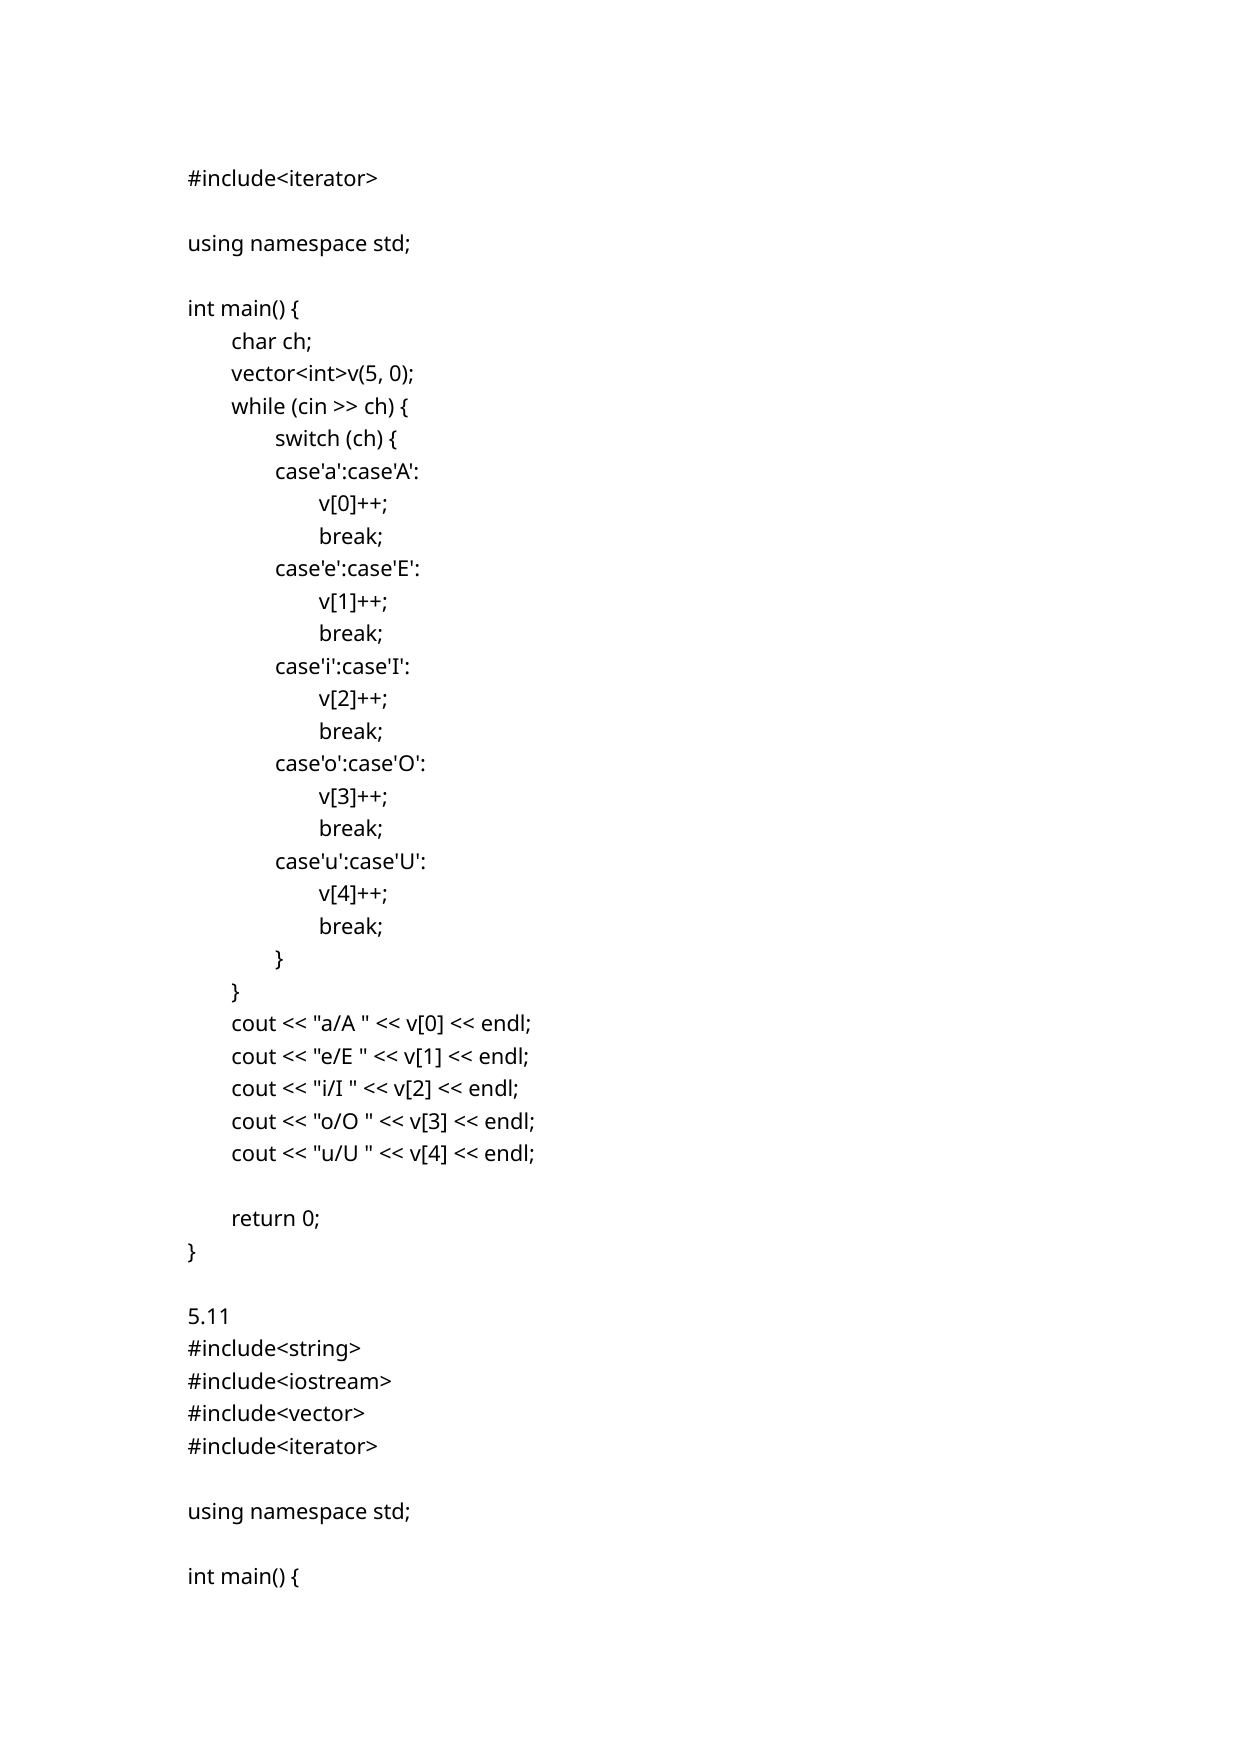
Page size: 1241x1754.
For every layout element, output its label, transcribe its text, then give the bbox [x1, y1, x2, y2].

text switch (ch) { [187, 422, 1053, 454]
text char ch; [187, 324, 1053, 357]
text cout << "e/E " << v[1] << endl; [187, 1039, 1053, 1072]
text return 0; [187, 1202, 1053, 1234]
text 5.11 [187, 1299, 1053, 1332]
text break; [187, 519, 1053, 552]
text using namespace std; [187, 1494, 1053, 1527]
text v[4]++; [187, 877, 1053, 909]
text #include<iterator> [187, 1429, 1053, 1462]
text cout << "o/O " << v[3] << endl; [187, 1104, 1053, 1137]
text v[1]++; [187, 584, 1053, 617]
text case'a':case'A': [187, 454, 1053, 487]
text case'u':case'U': [187, 844, 1053, 877]
text cout << "a/A " << v[0] << endl; [187, 1007, 1053, 1039]
text case'i':case'I': [187, 649, 1053, 682]
text using namespace std; [187, 227, 1053, 259]
text v[0]++; [187, 487, 1053, 519]
text int main() { [187, 1559, 1053, 1592]
text } [187, 1234, 1053, 1267]
text cout << "i/I " << v[2] << endl; [187, 1072, 1053, 1104]
text #include<iterator> [187, 162, 1053, 194]
text cout << "u/U " << v[4] << endl; [187, 1137, 1053, 1169]
text while (cin >> ch) { [187, 389, 1053, 422]
text case'o':case'O': [187, 747, 1053, 779]
text break; [187, 909, 1053, 942]
text break; [187, 812, 1053, 844]
text } [187, 974, 1053, 1007]
text break; [187, 714, 1053, 747]
text case'e':case'E': [187, 552, 1053, 584]
text #include<string> [187, 1332, 1053, 1364]
text vector<int>v(5, 0); [187, 357, 1053, 389]
text break; [187, 617, 1053, 649]
text int main() { [187, 292, 1053, 324]
text } [187, 942, 1053, 974]
text #include<vector> [187, 1397, 1053, 1429]
text #include<iostream> [187, 1364, 1053, 1397]
text v[3]++; [187, 779, 1053, 812]
text v[2]++; [187, 682, 1053, 714]
